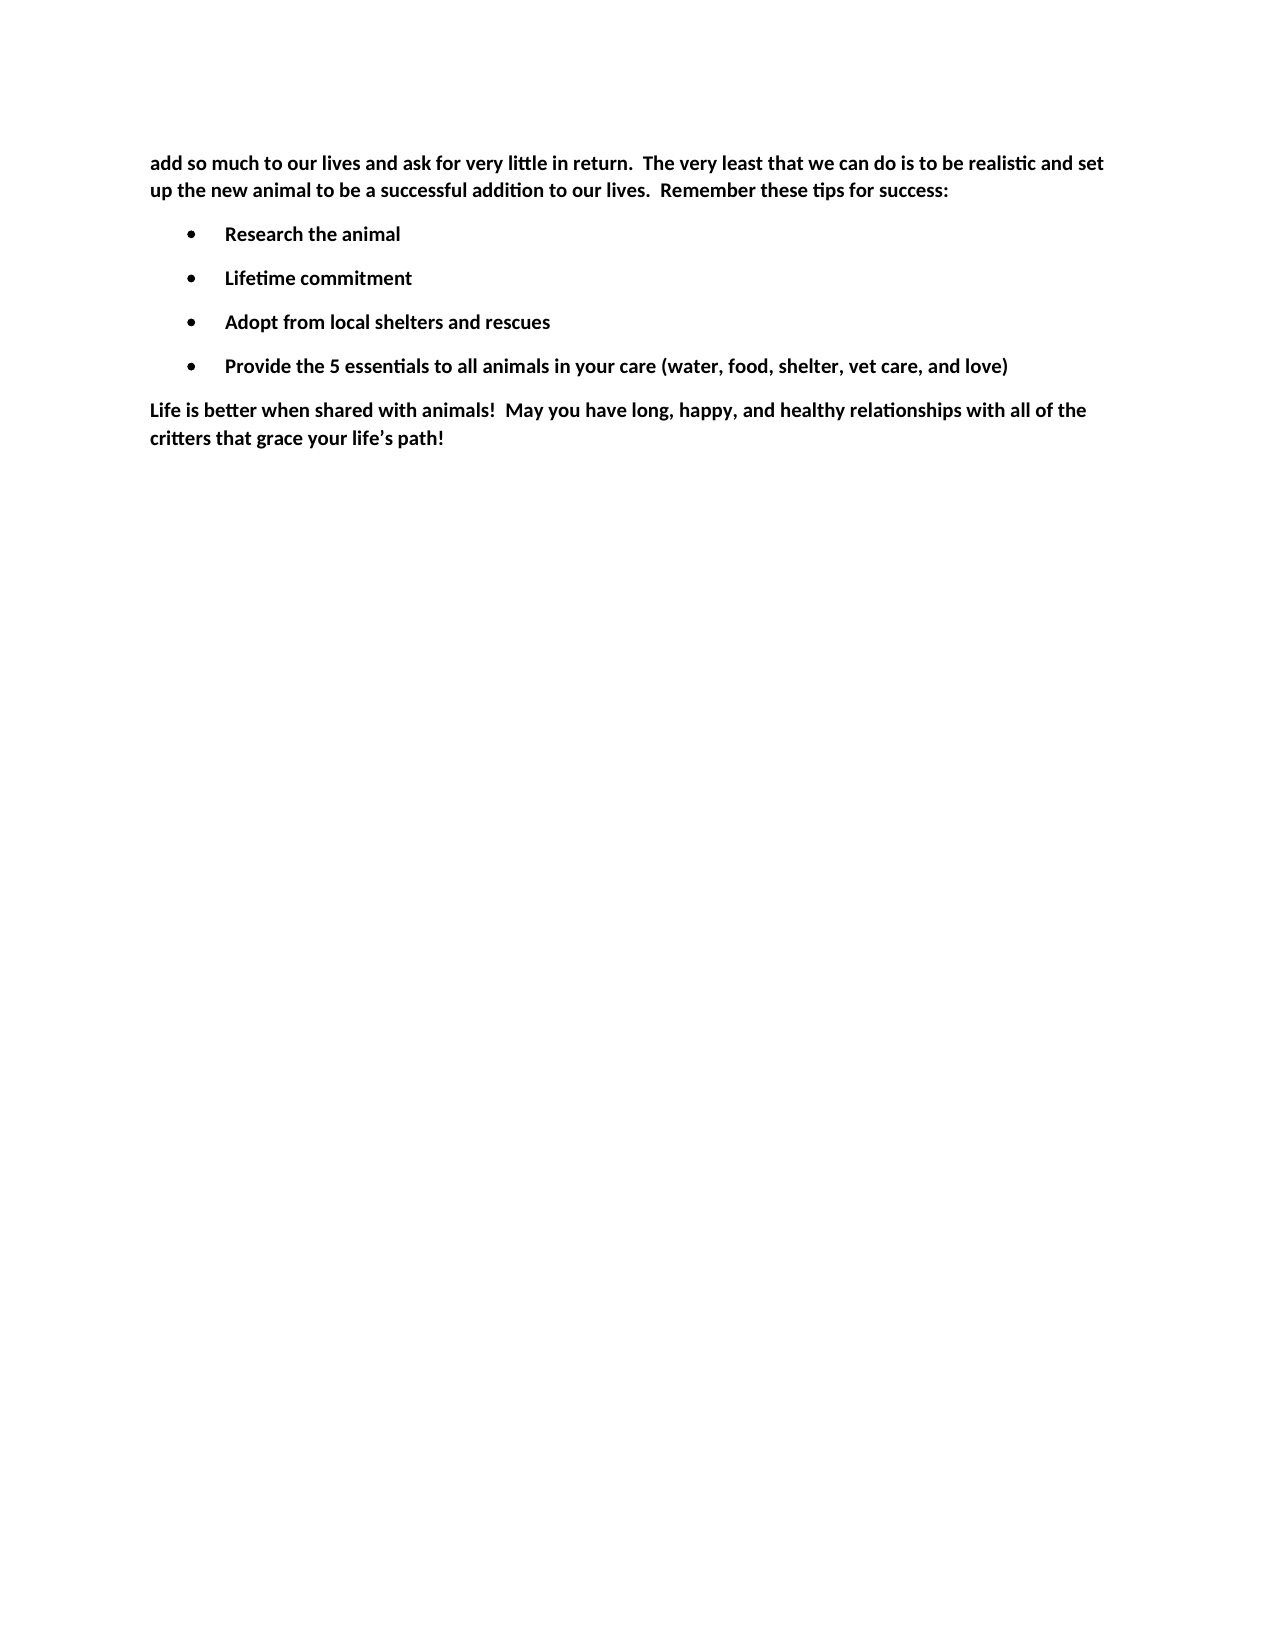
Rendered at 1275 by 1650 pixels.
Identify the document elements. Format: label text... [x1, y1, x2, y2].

text Life is better when shared with animals! May you have long, happy, and healthy relationships with all of the critters that grace your life’s path! [150, 398, 1125, 451]
list Provide the 5 essentials to all animals in your care (water, food, shelter, vet care, and love) [187, 354, 1125, 379]
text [150, 150, 1125, 203]
list Adopt from local shelters and rescues [187, 309, 1125, 335]
list Lifetime commitment [187, 266, 1125, 291]
list Research the animal [187, 221, 1125, 247]
